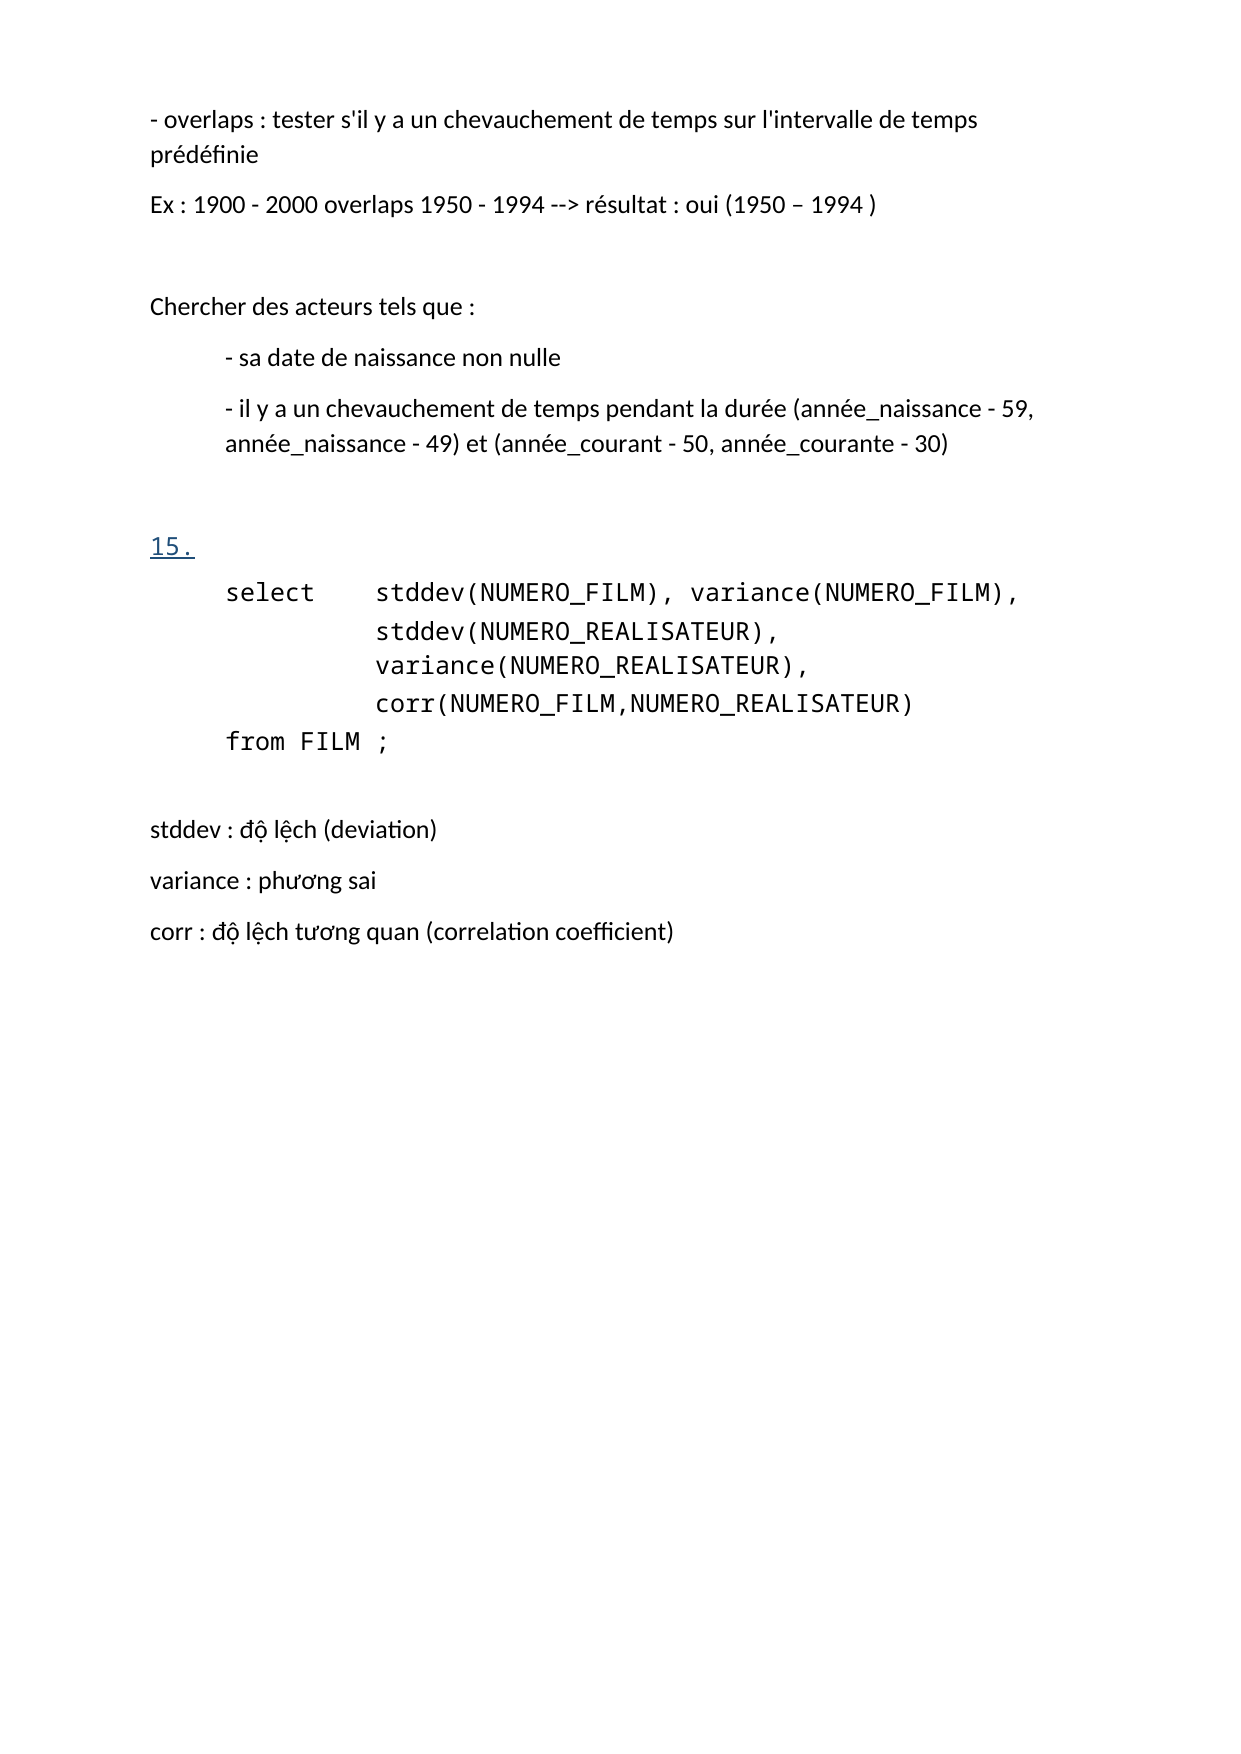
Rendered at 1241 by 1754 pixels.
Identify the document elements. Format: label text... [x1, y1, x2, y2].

text stddev : độ lệch (deviation) [150, 813, 1090, 845]
text stddev(NUMERO_REALISATEUR), variance(NUMERO_REALISATEUR), [375, 613, 1090, 681]
text - overlaps : tester s'il y a un chevauchement de temps sur l'intervalle de temps prédéfinie [150, 103, 1090, 169]
text - sa date de naissance non nulle [225, 341, 1090, 373]
text variance : phương sai [150, 864, 1090, 896]
text corr : độ lệch tương quan (correlation coefficient) [150, 915, 1090, 947]
text corr(NUMERO_FILM,NUMERO_REALISATEUR) [225, 686, 1090, 720]
text from FILM ; [225, 724, 1090, 758]
text Chercher des acteurs tels que : [150, 291, 1090, 322]
subtitle 15. [150, 528, 1090, 563]
text - il y a un chevauchement de temps pendant la durée (année_naissance - 59, année_naissance - 49) et (année_courant - 50, année_courante - 30) [225, 392, 1090, 458]
text select stddev(NUMERO_FILM), variance(NUMERO_FILM), [225, 575, 1090, 609]
text Ex : 1900 - 2000 overlaps 1950 - 1994 --> résultat : oui (1950 – 1994 ) [150, 189, 1090, 220]
